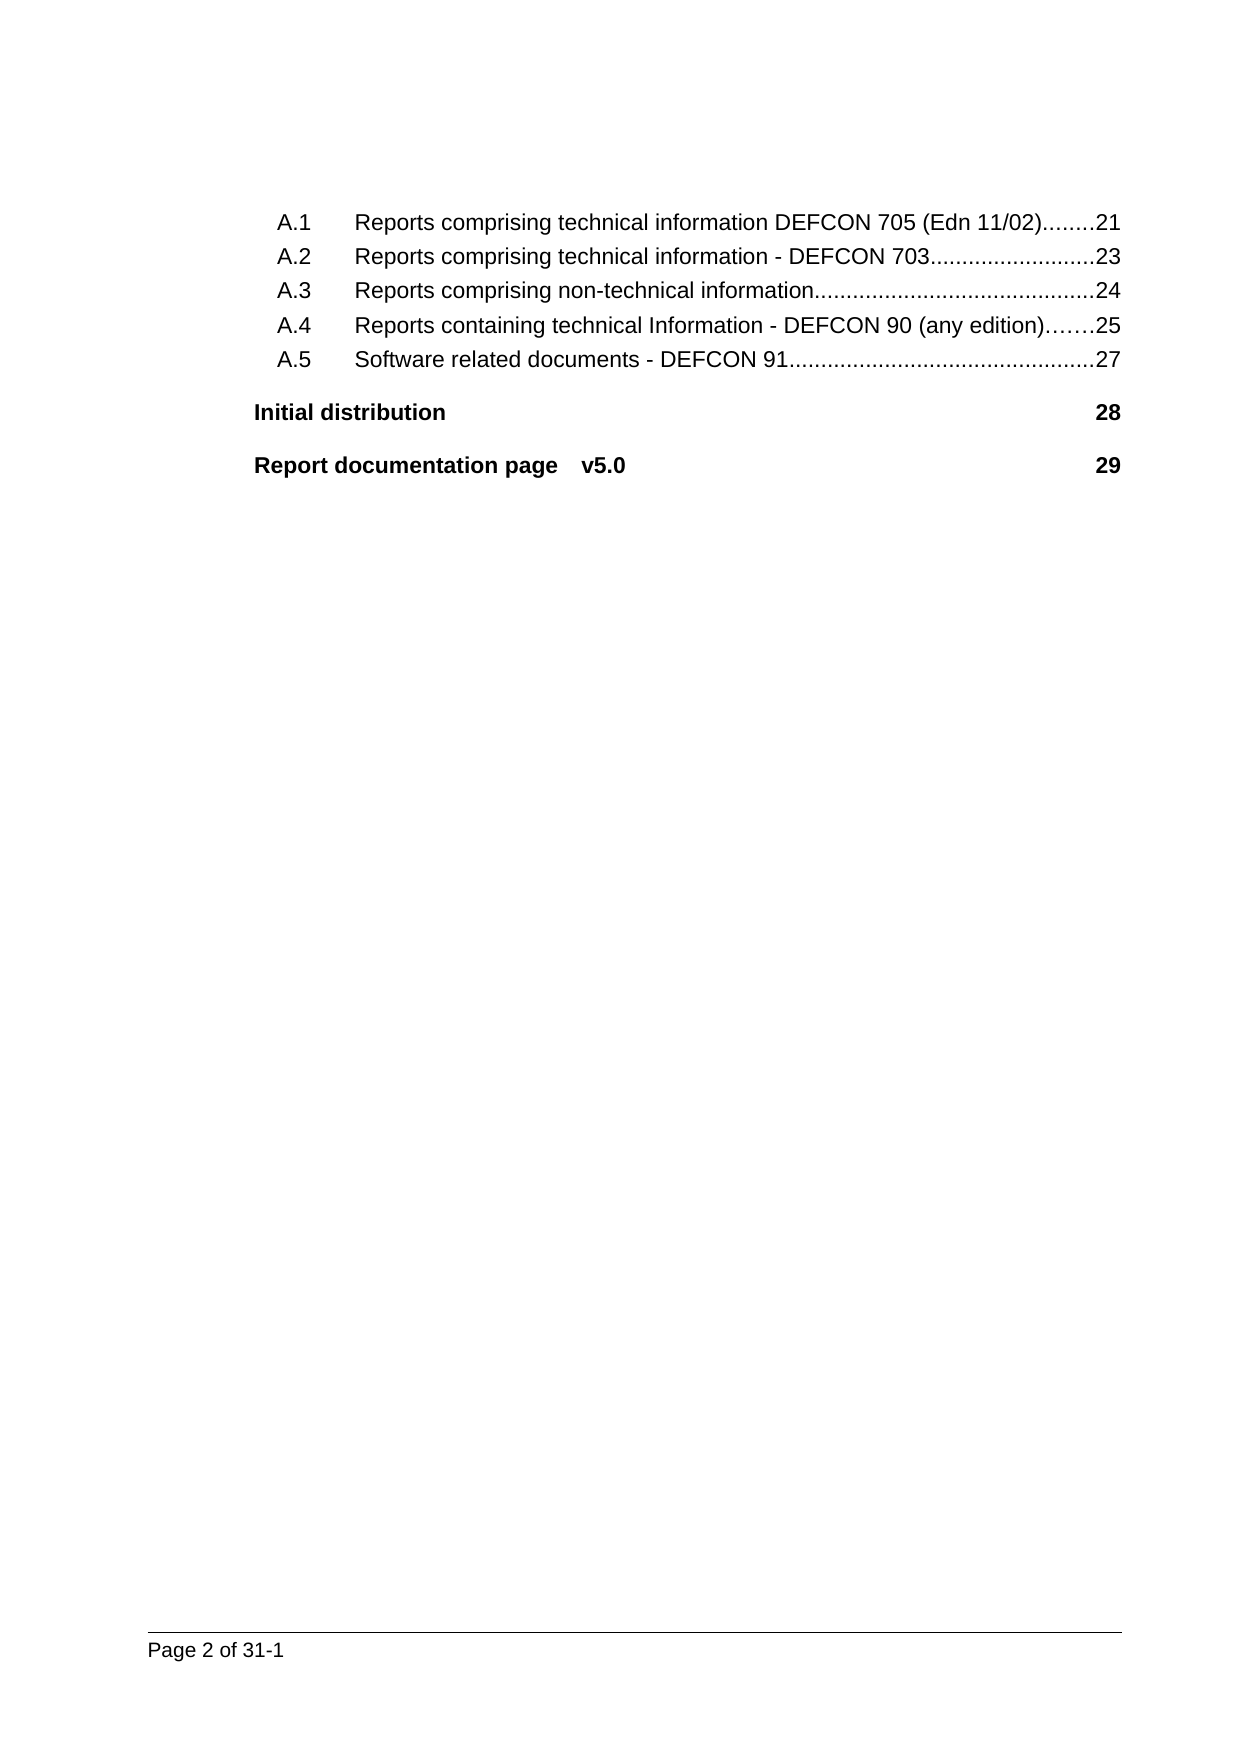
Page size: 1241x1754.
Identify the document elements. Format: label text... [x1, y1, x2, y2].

text A.2 Reports comprising technical information - DEFCON 703 23 [277, 241, 1122, 269]
text A.5 Software related documents - DEFCON 91 27 [277, 344, 1122, 372]
text Report documentation page v5.0 29 [254, 450, 1122, 478]
text A.4 Reports containing technical Information - DEFCON 90 (any edition) 25 [277, 310, 1122, 338]
text Initial distribution 28 [254, 397, 1122, 425]
text A.3 Reports comprising non-technical information 24 [277, 275, 1122, 303]
text A.1 Reports comprising technical information DEFCON 705 (Edn 11/02) 21 [277, 207, 1122, 235]
